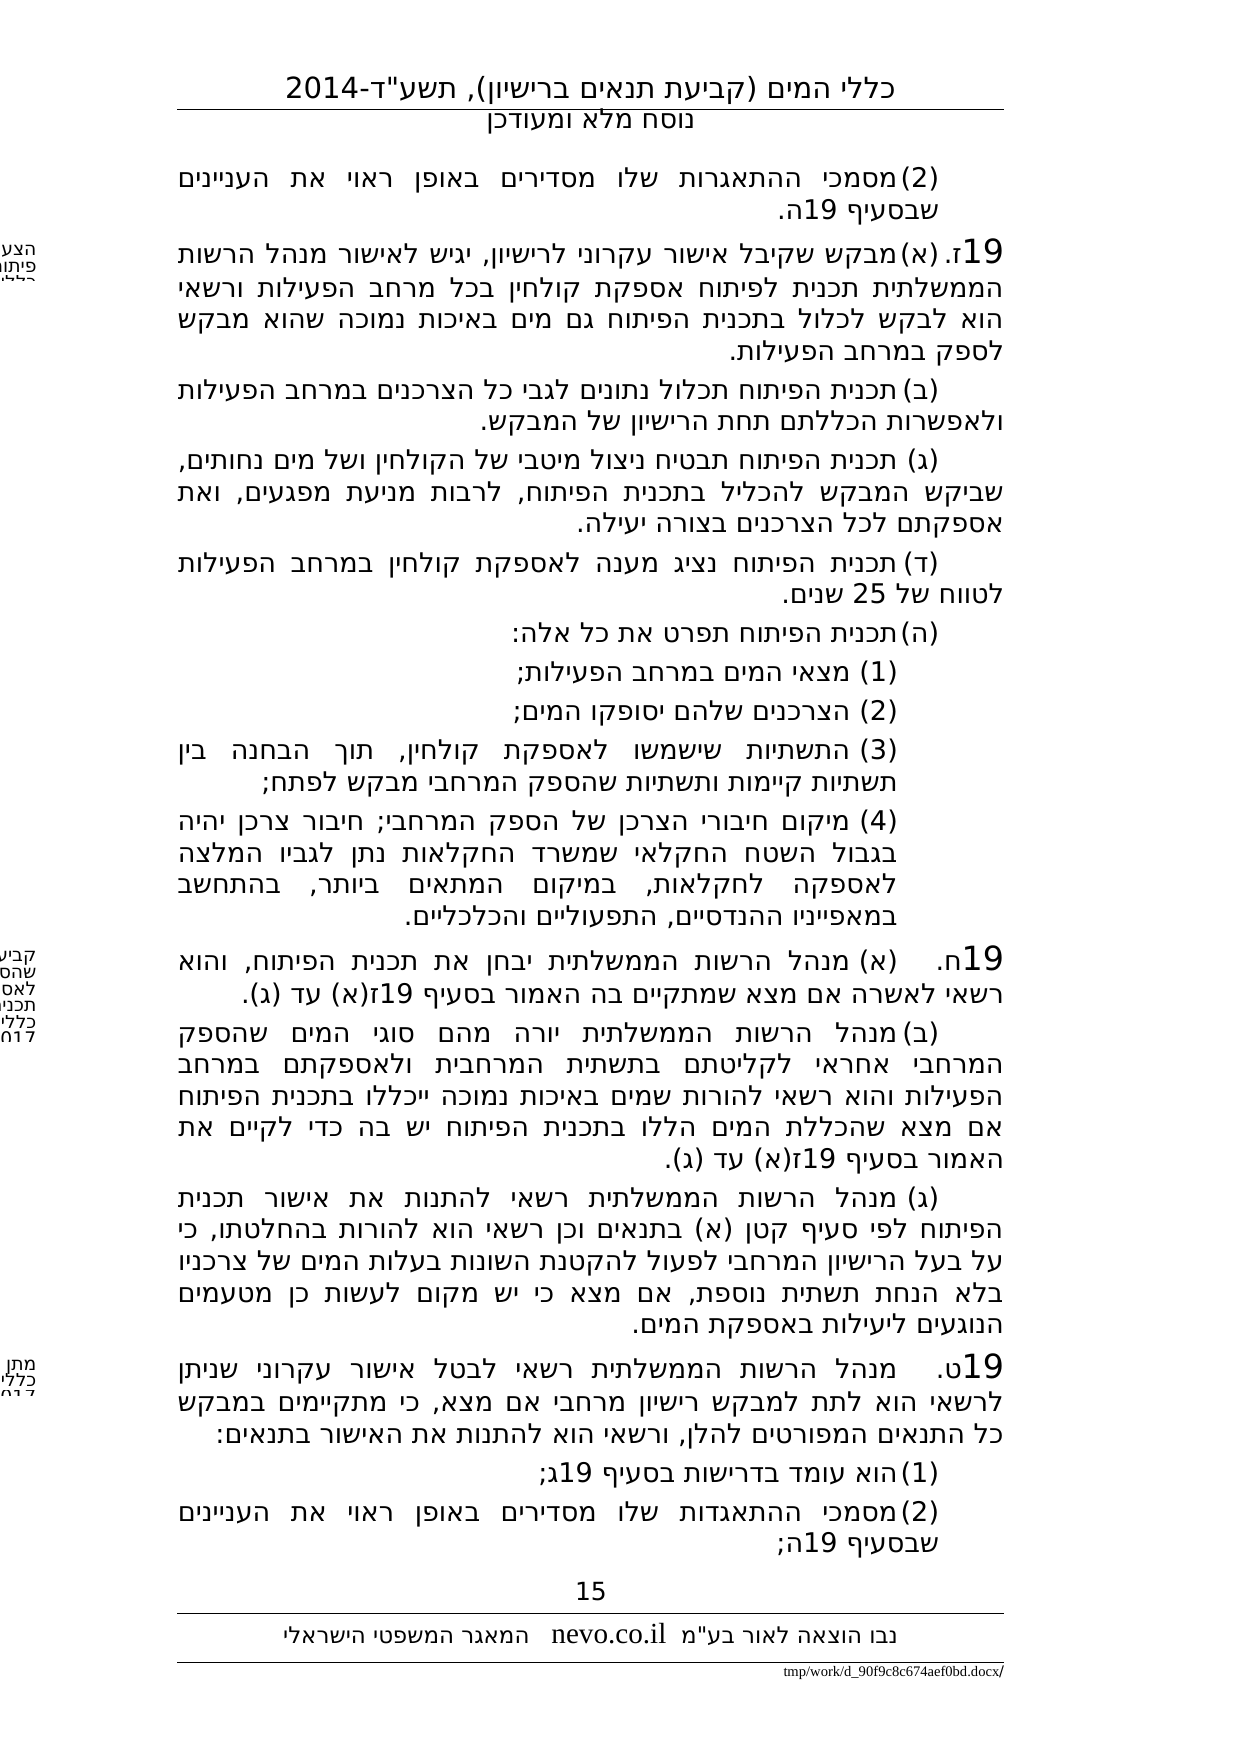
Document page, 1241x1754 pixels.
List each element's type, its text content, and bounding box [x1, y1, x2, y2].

text (ב) מנהל הרשות הממשלתית יורה מהם סוגי המים שהספק המרחבי אחראי לקליטתם בתשתית המרחבית ולאספקתם במרחב הפעילות והוא רשאי להורות שמים באיכות נמוכה ייכללו בתכנית הפיתוח אם מצא שהכללת המים הללו בתכנית הפיתוח יש בה כדי לקיים את האמור בסעיף 19ז(א) עד (ג). [177, 1017, 1004, 1175]
text 19ט. מנהל הרשות הממשלתית רשאי לבטל אישור עקרוני שניתן לרשאי הוא לתת למבקש רישיון מרחבי אם מצא, כי מתקיימים במבקש כל התנאים המפורטים להלן, ורשאי הוא להתנות את האישור בתנאים: [177, 1348, 1004, 1449]
text 19ח. (א) מנהל הרשות הממשלתית יבחן את תכנית הפיתוח, והוא רשאי לאשרה אם מצא שמתקיים בה האמור בסעיף 19ז(א) עד (ג). [177, 939, 1004, 1009]
text (4) מיקום חיבורי הצרכן של הספק המרחבי; חיבור צרכן יהיה בגבול השטח החקלאי שמשרד החקלאות נתן לגביו המלצה לאספקה לחקלאות, במיקום המתאים ביותר, בהתחשב במאפייניו ההנדסיים, התפעוליים והכלכליים. [177, 805, 898, 932]
text (ב) תכנית הפיתוח תכלול נתונים לגבי כל הצרכנים במרחב הפעילות ולאפשרות הכללתם תחת הרישיון של המבקש. [177, 374, 1004, 437]
text (ג) תכנית הפיתוח תבטיח ניצול מיטבי של הקולחין ושל מים נחותים, שביקש המבקש להכליל בתכנית הפיתוח, לרבות מניעת מפגעים, ואת אספקתם לכל הצרכנים בצורה יעילה. [177, 445, 1004, 539]
text (2) מסמכי ההתאגרות שלו מסדירים באופן ראוי את העניינים שבסעיף 19ה. [177, 162, 939, 226]
text (ד) תכנית הפיתוח נציג מענה לאספקת קולחין במרחב הפעילות לטווח של 25 שנים. [177, 547, 1004, 610]
text (ג) מנהל הרשות הממשלתית רשאי להתנות את אישור תכנית הפיתוח לפי סעיף קטן (א) בתנאים וכן רשאי הוא להורות בהחלטתו, כי על בעל הרישיון המרחבי לפעול להקטנת השונות בעלות המים של צרכניו בלא הנחת תשתית נוספת, אם מצא כי יש מקום לעשות כן מטעמים הנוגעים ליעילות באספקת המים. [177, 1182, 1004, 1340]
text (1) מצאי המים במרחב הפעילות; [177, 657, 898, 688]
text (2) הצרכנים שלהם יסופקו המים; [177, 696, 898, 727]
text 19ז. (א) מבקש שקיבל אישור עקרוני לרישיון, יגיש לאישור מנהל הרשות הממשלתית תכנית לפיתוח אספקת קולחין בכל מרחב הפעילות ורשאי הוא לבקש לכלול בתכנית הפיתוח גם מים באיכות נמוכה שהוא מבקש לספק במרחב הפעילות. [177, 233, 1004, 367]
text (3) התשתיות שישמשו לאספקת קולחין, תוך הבחנה בין תשתיות קיימות ותשתיות שהספק המרחבי מבקש לפתח; [177, 735, 898, 798]
text (ה) תכנית הפיתוח תפרט את כל אלה: [177, 617, 1004, 649]
text (2) מסמכי ההתאגדות שלו מסדירים באופן ראוי את העניינים שבסעיף 19ה; [177, 1496, 939, 1559]
text (1) הוא עומד בדרישות בסעיף 19ג; [177, 1457, 939, 1489]
